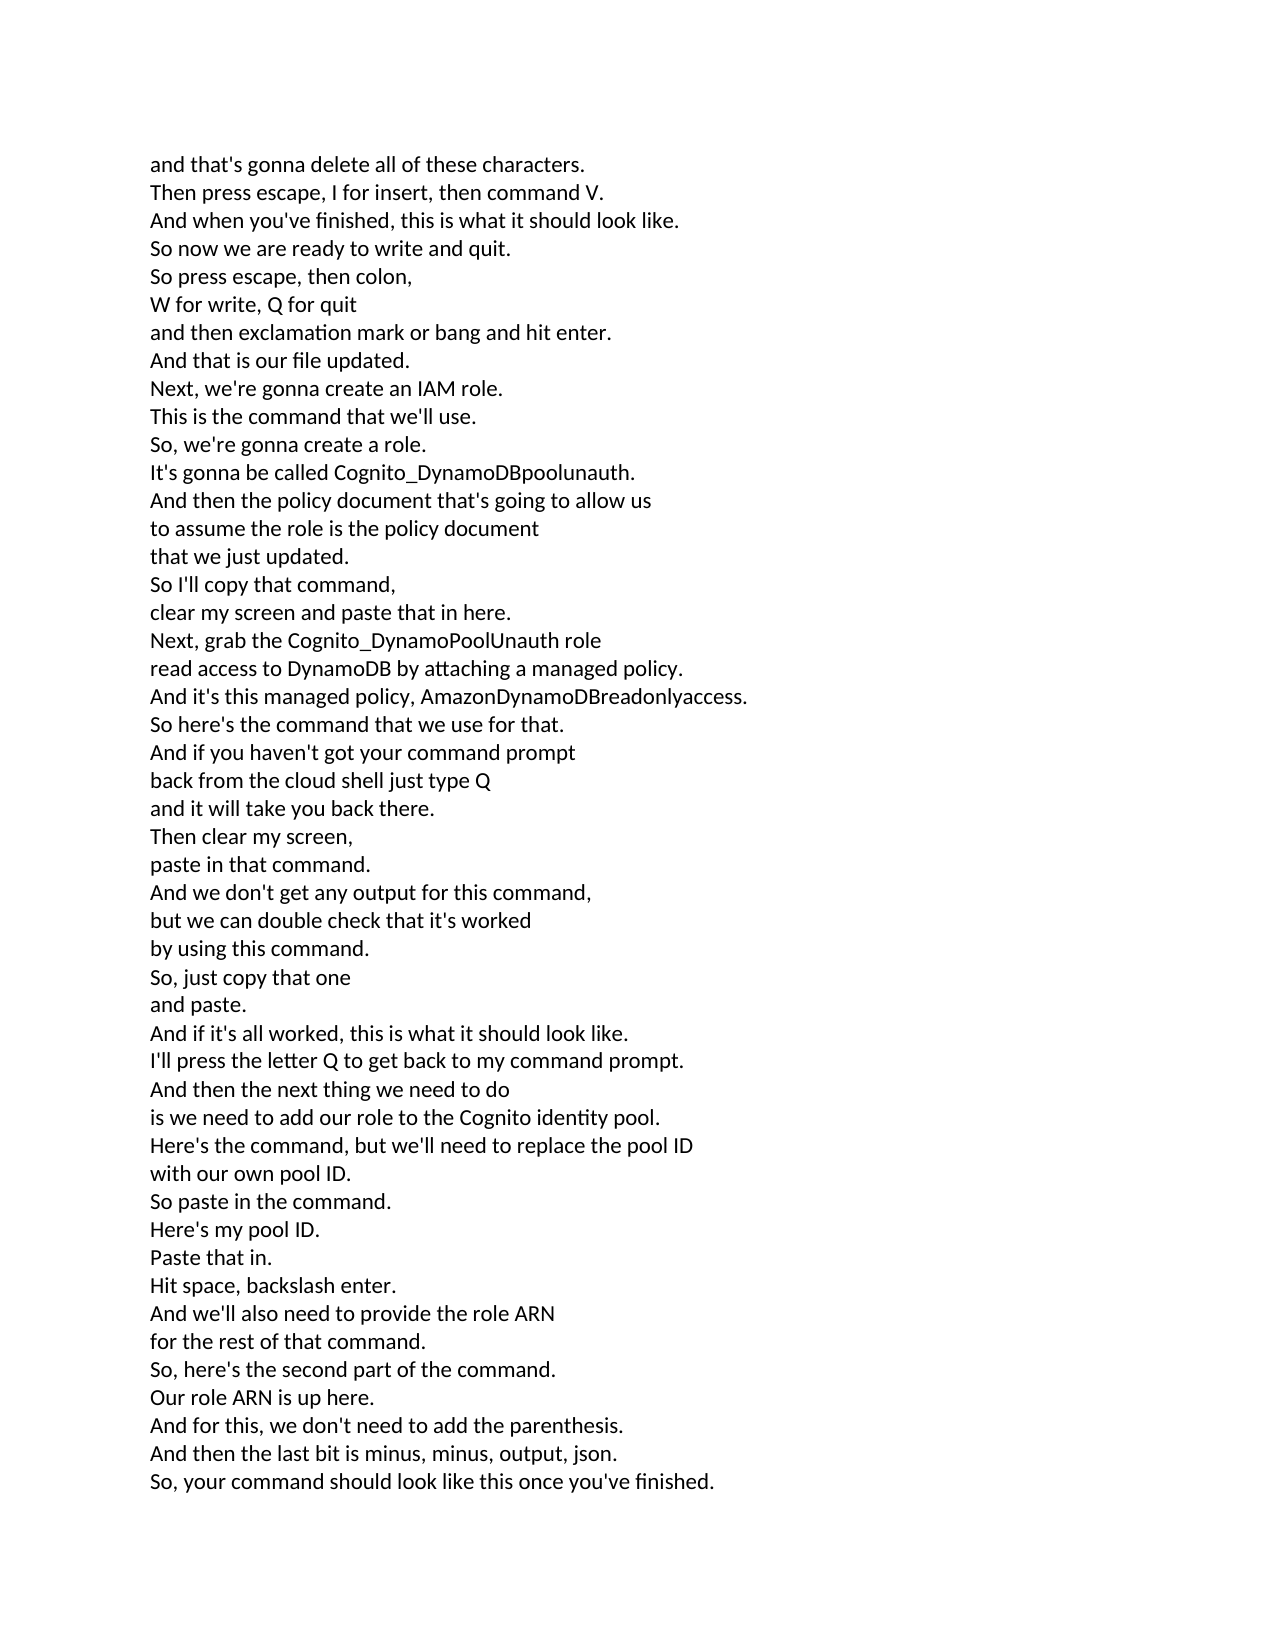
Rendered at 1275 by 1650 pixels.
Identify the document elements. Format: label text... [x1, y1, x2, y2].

text to assume the role is the policy document [150, 514, 1125, 542]
text Here's the command, but we'll need to replace the pool ID [150, 1131, 1125, 1159]
text with our own pool ID. [150, 1159, 1125, 1187]
text I'll press the letter Q to get back to my command prompt. [150, 1047, 1125, 1075]
text and it will take you back there. [150, 794, 1125, 822]
text Here's my pool ID. [150, 1215, 1125, 1243]
text Next, grab the Cognito_DynamoPoolUnauth role [150, 626, 1125, 654]
text clear my screen and paste that in here. [150, 598, 1125, 626]
text by using this command. [150, 934, 1125, 963]
text Then clear my screen, [150, 822, 1125, 851]
text So, just copy that one [150, 963, 1125, 991]
text And then the last bit is minus, minus, output, json. [150, 1439, 1125, 1467]
text So, your command should look like this once you've finished. [150, 1467, 1125, 1495]
text W for write, Q for quit [150, 290, 1125, 318]
text And if it's all worked, this is what it should look like. [150, 1019, 1125, 1047]
text is we need to add our role to the Cognito identity pool. [150, 1103, 1125, 1131]
text but we can double check that it's worked [150, 907, 1125, 934]
text It's gonna be called Cognito_DynamoDBpoolunauth. [150, 458, 1125, 486]
text Paste that in. [150, 1243, 1125, 1271]
text And if you haven't got your command prompt [150, 738, 1125, 766]
text And we'll also need to provide the role ARN [150, 1299, 1125, 1327]
text and paste. [150, 991, 1125, 1019]
text And when you've finished, this is what it should look like. [150, 206, 1125, 234]
text Our role ARN is up here. [150, 1383, 1125, 1411]
text read access to DynamoDB by attaching a managed policy. [150, 654, 1125, 682]
text Hit space, backslash enter. [150, 1271, 1125, 1299]
text And for this, we don't need to add the parenthesis. [150, 1411, 1125, 1439]
text and then exclamation mark or bang and hit enter. [150, 318, 1125, 346]
text And then the policy document that's going to allow us [150, 486, 1125, 514]
text So, we're gonna create a role. [150, 430, 1125, 458]
text that we just updated. [150, 542, 1125, 570]
text So here's the command that we use for that. [150, 710, 1125, 738]
text So I'll copy that command, [150, 570, 1125, 598]
text back from the cloud shell just type Q [150, 766, 1125, 794]
text Then press escape, I for insert, then command V. [150, 178, 1125, 206]
text and that's gonna delete all of these characters. [150, 150, 1125, 178]
text So, here's the second part of the command. [150, 1355, 1125, 1383]
text Next, we're gonna create an IAM role. [150, 374, 1125, 402]
text So press escape, then colon, [150, 262, 1125, 290]
text paste in that command. [150, 851, 1125, 878]
text This is the command that we'll use. [150, 402, 1125, 430]
text And it's this managed policy, AmazonDynamoDBreadonlyaccess. [150, 682, 1125, 710]
text So paste in the command. [150, 1187, 1125, 1215]
text And then the next thing we need to do [150, 1075, 1125, 1103]
text So now we are ready to write and quit. [150, 234, 1125, 262]
text And we don't get any output for this command, [150, 878, 1125, 907]
text for the rest of that command. [150, 1327, 1125, 1355]
text And that is our file updated. [150, 346, 1125, 374]
